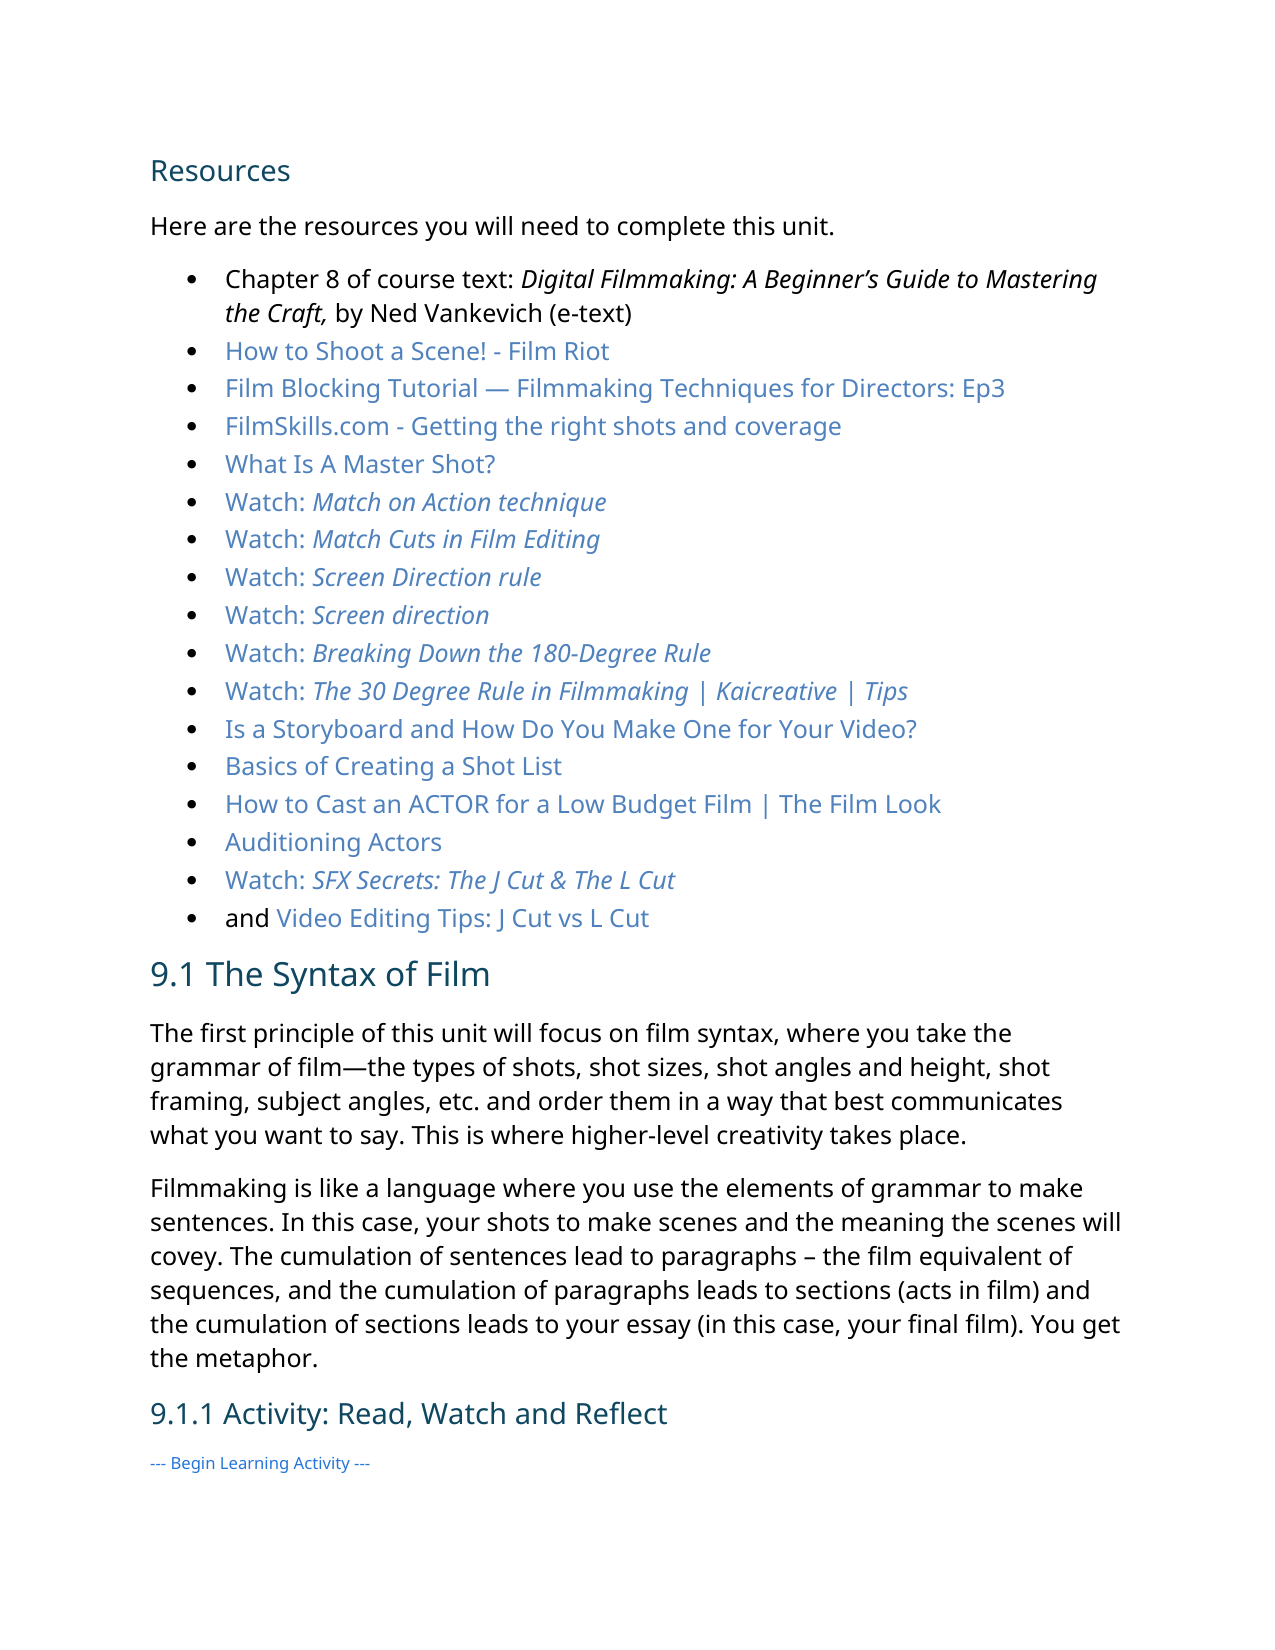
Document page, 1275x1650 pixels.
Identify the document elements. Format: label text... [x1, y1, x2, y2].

list Watch: The 30 Degree Rule in Filmmaking | Kaicreative | Tips [187, 673, 1125, 707]
list Watch: SFX Secrets: The J Cut & The L Cut [187, 862, 1125, 897]
list Watch: Screen Direction rule [187, 560, 1125, 594]
list How to Shoot a Scene! - Film Riot [187, 333, 1125, 367]
text --- Begin Learning Activity --- [150, 1452, 1125, 1474]
text Filmmaking is like a language where you use the elements of grammar to make sentences. In this case, your shots to make scenes and the meaning the scenes will covey. The cumulation of sentences lead to paragraphs – the film equivalent of sequences, and the cumulation of paragraphs leads to sections (acts in film) and the cumulation of sections leads to your essay (in this case, your final film). You get the metaphor. [150, 1170, 1125, 1374]
list and Video Editing Tips: J Cut vs L Cut [187, 900, 1125, 934]
list Watch: Match Cuts in Film Editing [187, 522, 1125, 556]
subtitle Resources [150, 150, 1125, 190]
list Auditioning Actors [187, 825, 1125, 859]
list Watch: Screen direction [187, 598, 1125, 632]
subtitle 9.1.1 Activity: Read, Watch and Reflect [150, 1393, 1125, 1433]
list Is a Storyboard and How Do You Make One for Your Video? [187, 711, 1125, 745]
list FilmSkills.com - Getting the right shots and coverage [187, 409, 1125, 443]
list Watch: Breaking Down the 180-Degree Rule [187, 636, 1125, 670]
text Here are the resources you will need to complete this unit. [150, 208, 1125, 242]
list Basics of Creating a Shot List [187, 749, 1125, 783]
list How to Cast an ACTOR for a Low Budget Film | The Film Look [187, 787, 1125, 821]
list What Is A Master Shot? [187, 447, 1125, 481]
text The first principle of this unit will focus on film syntax, where you take the grammar of film—the types of shots, shot sizes, shot angles and height, shot framing, subject angles, etc. and order them in a way that best communicates what you want to say. This is where higher-level creativity takes place. [150, 1015, 1125, 1151]
list Watch: Match on Action technique [187, 484, 1125, 518]
list Film Blocking Tutorial — Filmmaking Techniques for Directors: Ep3 [187, 371, 1125, 405]
list Chapter 8 of course text: Digital Filmmaking: A Beginner’s Guide to Mastering the Craft, by Ned Vankevich (e-text) [187, 261, 1125, 329]
subtitle 9.1 The Syntax of Film [150, 951, 1125, 996]
